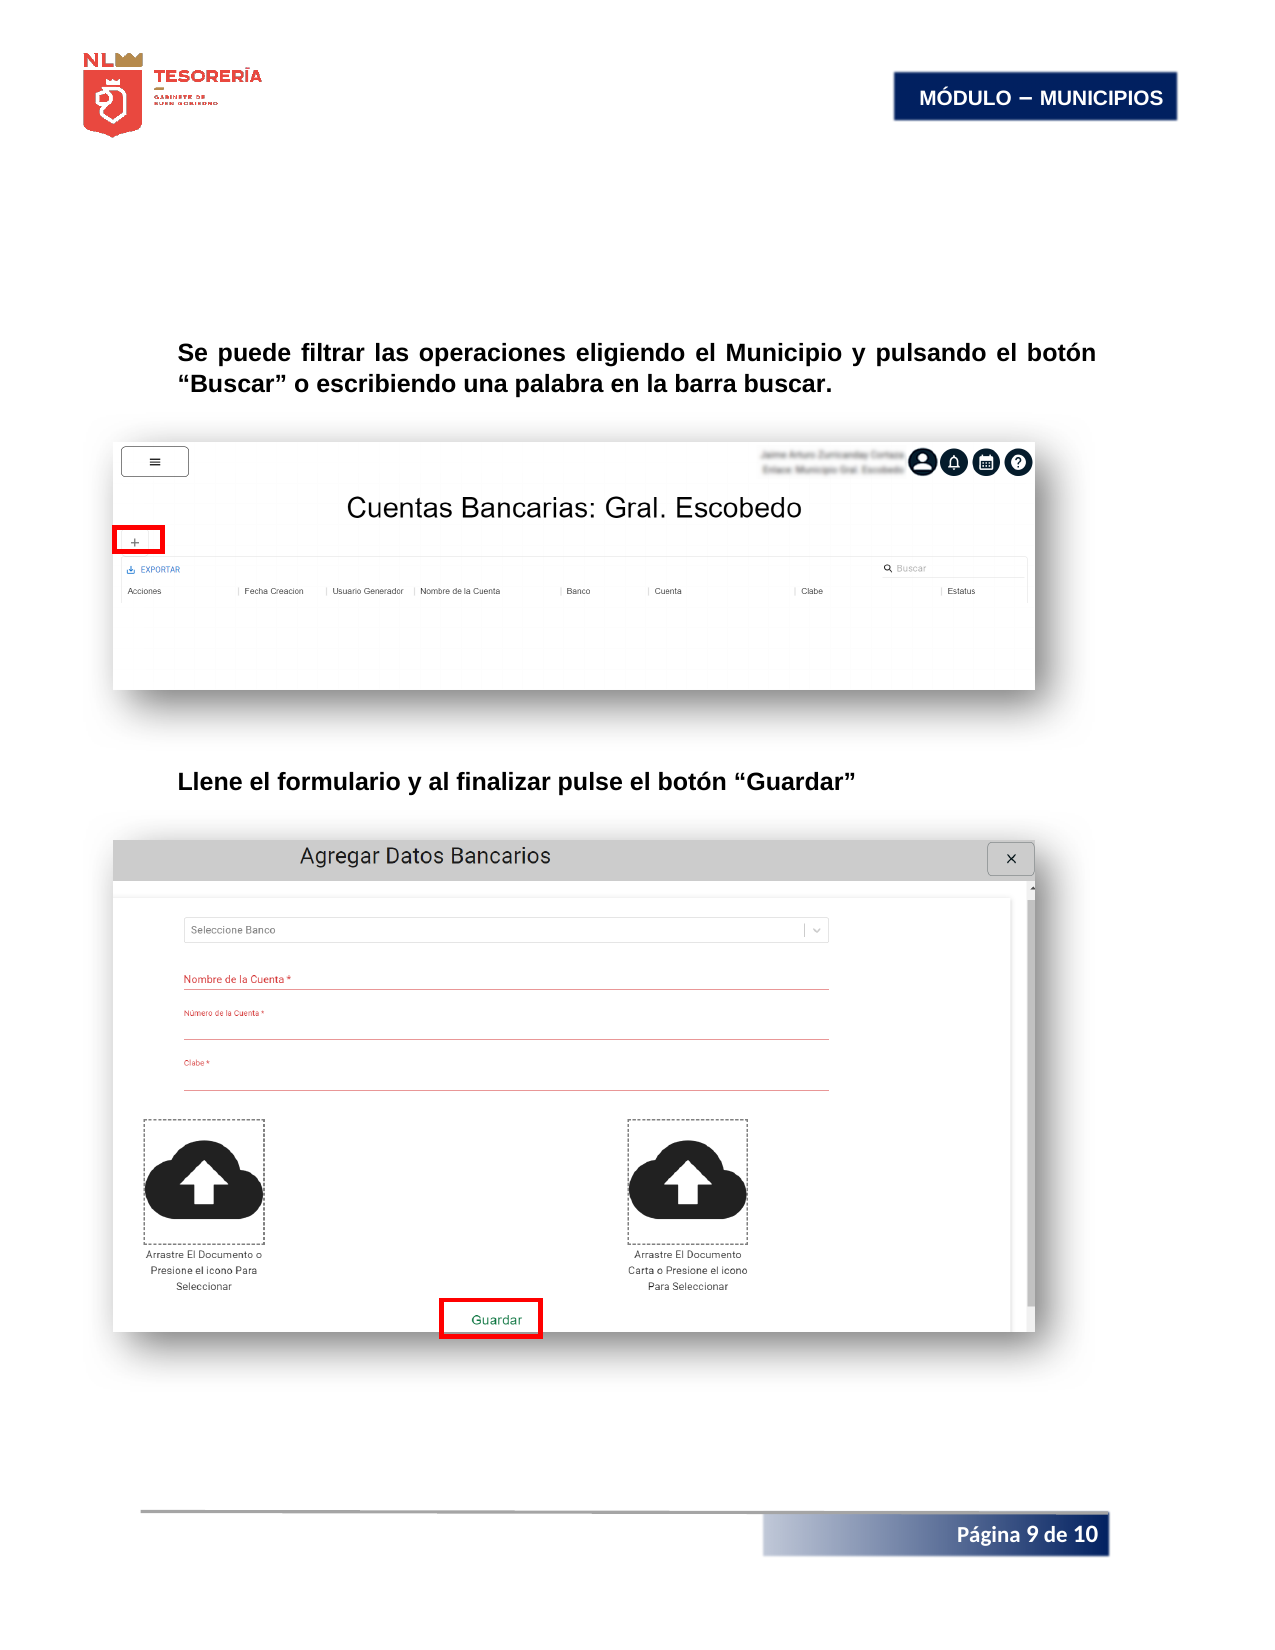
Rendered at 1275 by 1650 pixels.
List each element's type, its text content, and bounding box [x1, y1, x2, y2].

picture [79, 43, 264, 140]
text Llene el formulario y al finalizar pulse el botón “Guardar” [177, 767, 1098, 796]
picture [117, 530, 160, 549]
picture [113, 442, 1035, 690]
picture [444, 1302, 538, 1332]
text Se puede filtrar las operaciones eligiendo el Municipio y pulsando el botón “Buscar” o escribiendo una palabra en la barra buscar. [177, 338, 1098, 398]
picture [113, 840, 1035, 1332]
